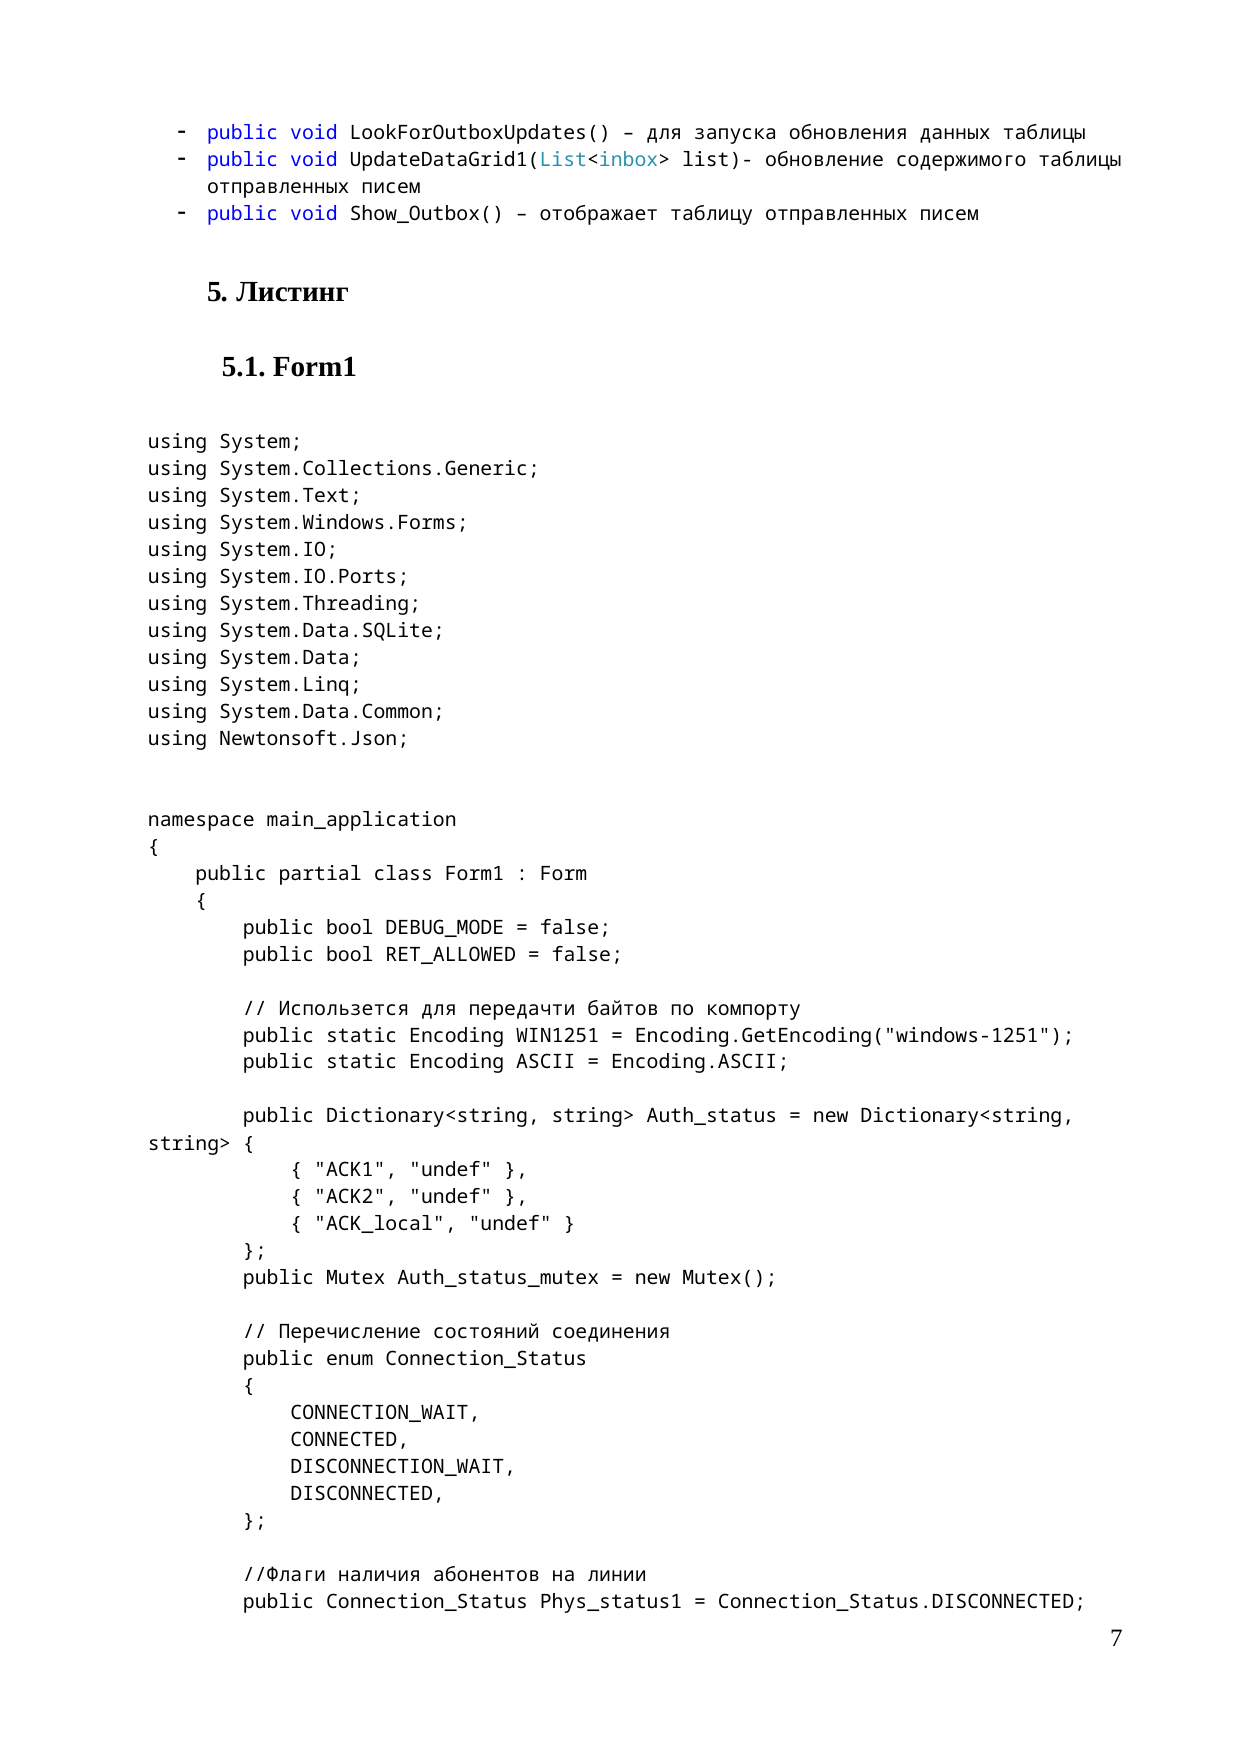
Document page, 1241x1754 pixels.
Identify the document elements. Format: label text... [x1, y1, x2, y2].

text using System.Data; [148, 643, 1122, 670]
text DISCONNECTION_WAIT, [148, 1452, 1122, 1479]
text using System.Threading; [148, 589, 1122, 616]
text public static Encoding ASCII = Encoding.ASCII; [148, 1048, 1122, 1075]
text public Dictionary<string, string> Auth_status = new Dictionary<string, string> { [148, 1102, 1122, 1156]
list public void Show_Outbox() – отображает таблицу отправленных писем [504, 199, 1122, 226]
text using System.Collections.Generic; [148, 454, 1122, 481]
text //Флаги наличия абонентов на линии [148, 1560, 1122, 1587]
text using Newtonsoft.Json; [148, 724, 1122, 751]
list public void UpdateDataGrid1(List<inbox> list)- обновление содержимого таблицы отправленных писем [177, 145, 1122, 199]
text using System.Text; [148, 481, 1122, 508]
text namespace main_application [148, 805, 1122, 832]
text public Mutex Auth_status_mutex = new Mutex(); [148, 1264, 1122, 1291]
text using System.IO.Ports; [148, 562, 1122, 589]
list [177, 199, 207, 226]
subtitle 5. Листинг [207, 274, 1122, 307]
text using System.Data.SQLite; [148, 616, 1122, 643]
text public bool DEBUG_MODE = false; [148, 913, 1122, 940]
subtitle 5.1. Form1 [148, 349, 1122, 383]
text using System.Linq; [148, 670, 1122, 697]
text using System; [148, 427, 1122, 454]
text { [148, 832, 1122, 859]
text public enum Connection_Status [148, 1344, 1122, 1372]
text }; [148, 1237, 1122, 1264]
text CONNECTED, [148, 1426, 1122, 1452]
text CONNECTION_WAIT, [148, 1398, 1122, 1426]
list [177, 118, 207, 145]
text public partial class Form1 : Form [148, 859, 1122, 886]
text using System.IO; [148, 535, 1122, 562]
text using System.Data.Common; [148, 697, 1122, 724]
text DISCONNECTED, [148, 1479, 1122, 1506]
text }; [148, 1506, 1122, 1533]
list public void LookForOutboxUpdates() – для запуска обновления данных таблицы [611, 118, 1122, 145]
text { "ACK1", "undef" }, [148, 1156, 1122, 1183]
text // Перечисление состояний соединения [148, 1318, 1122, 1344]
text public bool RET_ALLOWED = false; [148, 940, 1122, 967]
text { [148, 886, 1122, 913]
text { "ACK_local", "undef" } [148, 1210, 1122, 1237]
text { "ACK2", "undef" }, [148, 1183, 1122, 1210]
text public static Encoding WIN1251 = Encoding.GetEncoding("windows-1251"); [148, 1021, 1122, 1048]
text { [148, 1372, 1122, 1398]
text using System.Windows.Forms; [148, 508, 1122, 535]
text public Connection_Status Phys_status1 = Connection_Status.DISCONNECTED; [148, 1587, 1122, 1614]
text // Использется для передачти байтов по компорту [148, 994, 1122, 1021]
